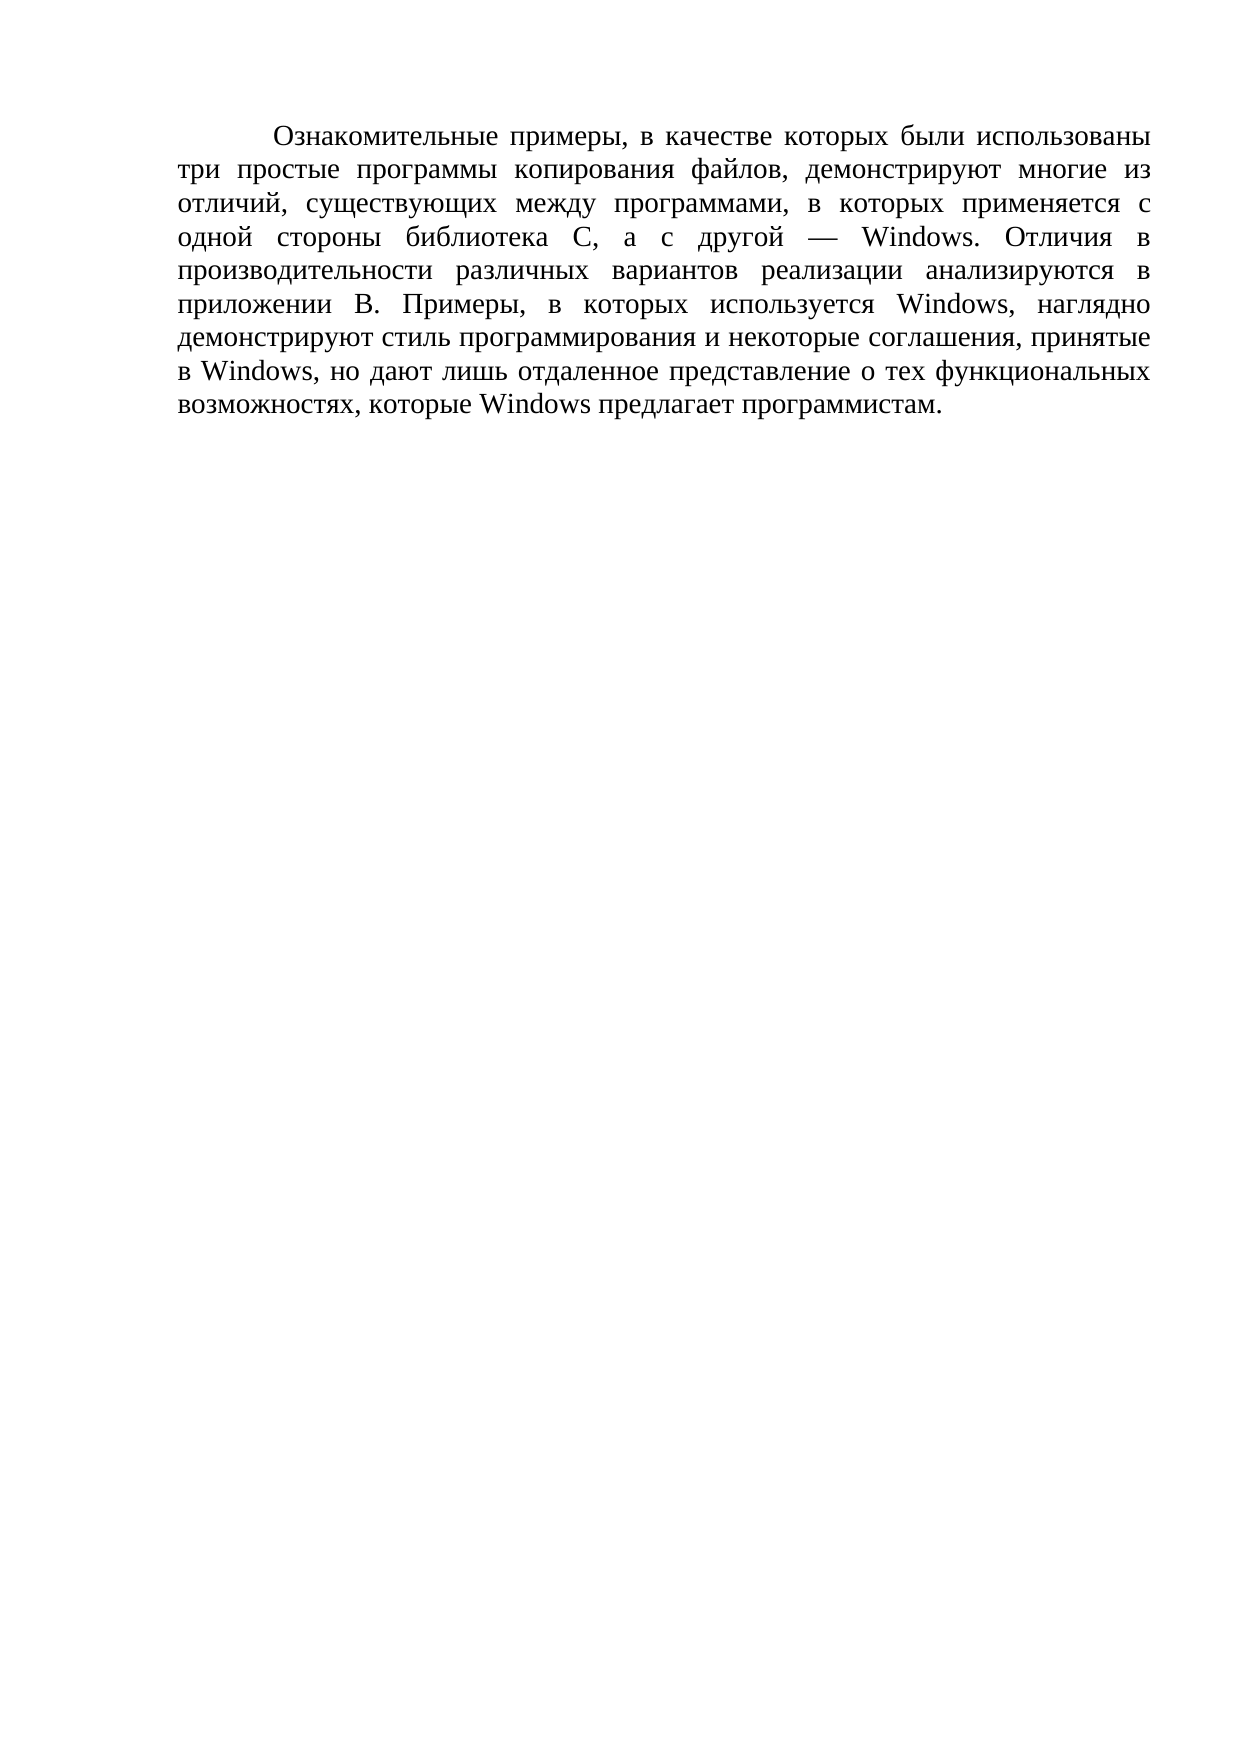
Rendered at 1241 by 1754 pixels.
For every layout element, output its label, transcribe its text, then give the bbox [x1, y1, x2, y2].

text Ознакомительные примеры, в качестве которых были использованы три простые программы копирования файлов, демонстрируют многие из отличий, существующих между программами, в которых применяется с одной стороны библиотека С, а с другой — Windows. Отличия в производительности различных вариантов реализации анализируются в приложении В. Примеры, в которых используется Windows, наглядно демонстрируют стиль программирования и некоторые соглашения, принятые в Windows, но дают лишь отдаленное представление о тех функциональных возможностях, которые Windows предлагает программистам. [177, 118, 1152, 420]
